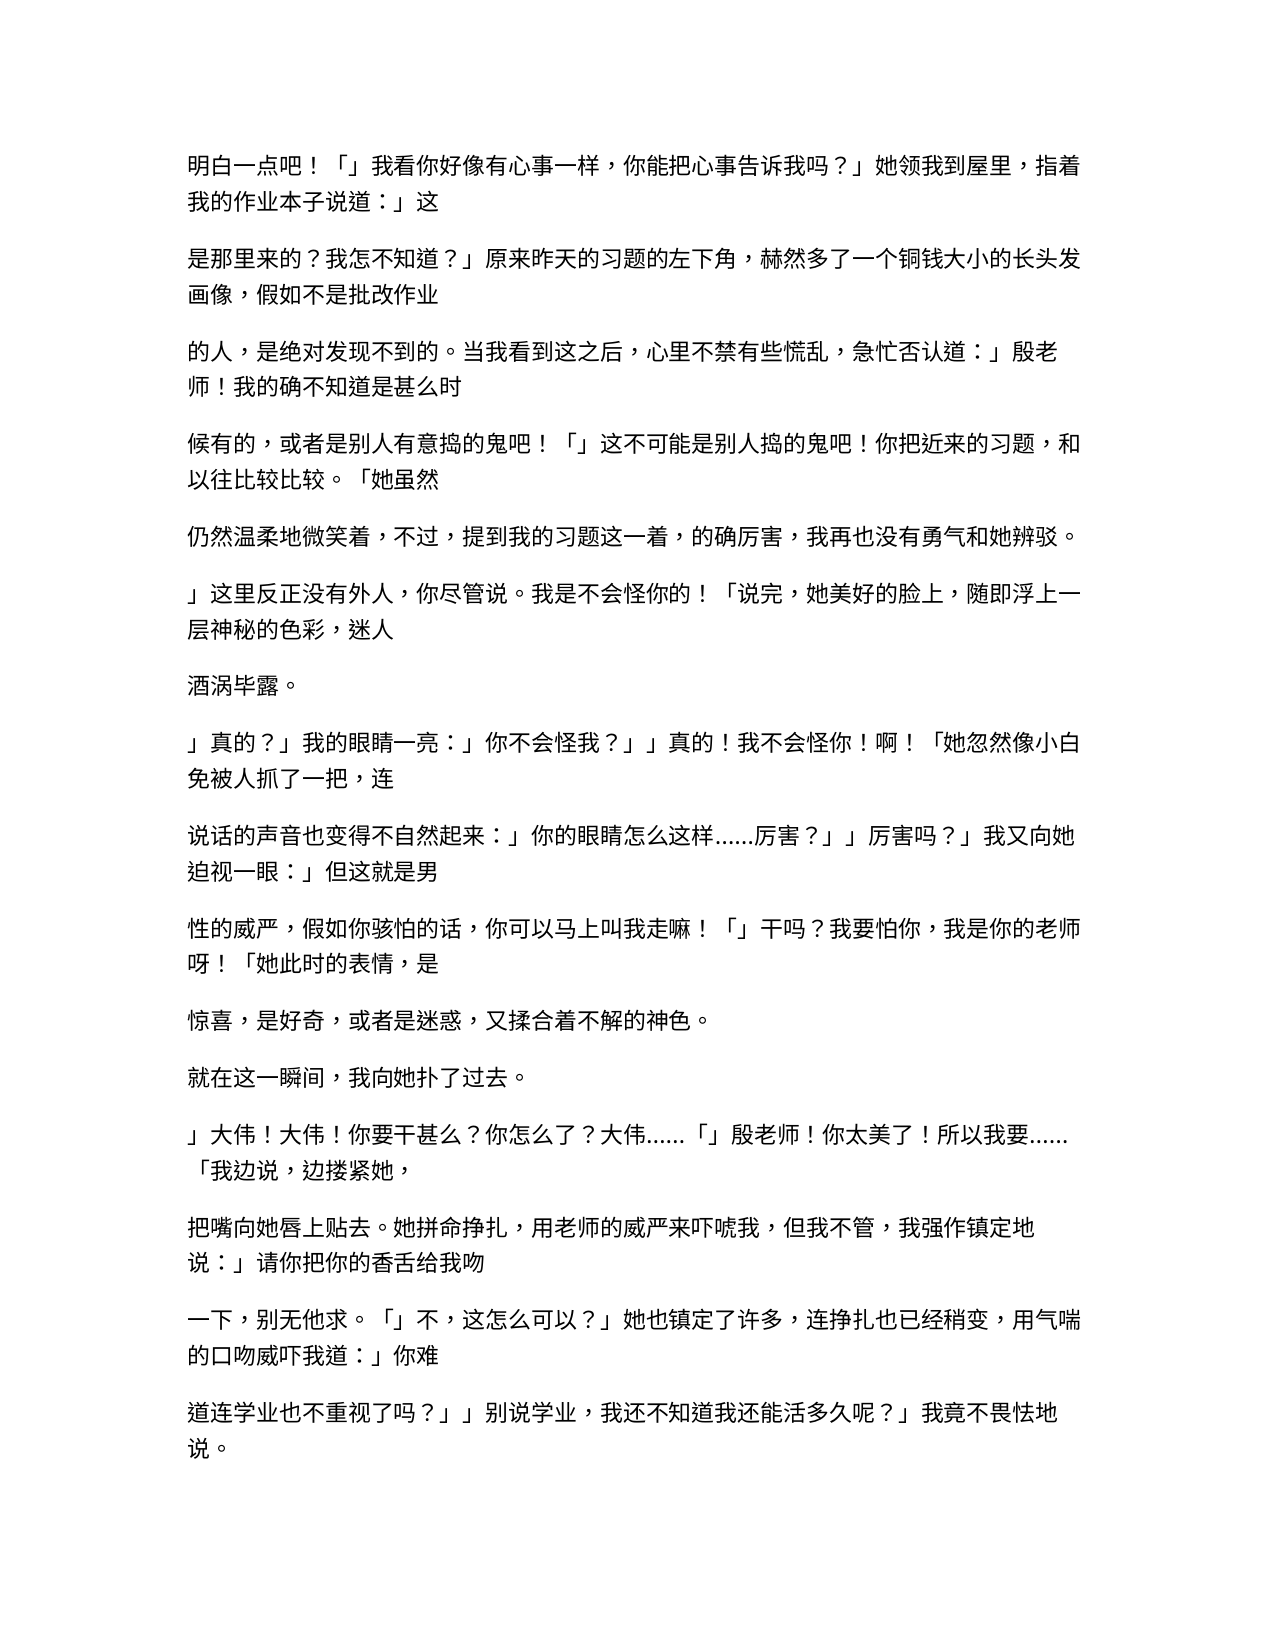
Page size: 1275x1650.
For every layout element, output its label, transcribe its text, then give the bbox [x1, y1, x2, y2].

text 把嘴向她唇上贴去。她拼命挣扎，用老师的威严来吓唬我，但我不管，我强作镇定地说：」请你把你的香舌给我吻 [187, 1211, 1087, 1279]
text 仍然温柔地微笑着，不过，提到我的习题这一着，的确厉害，我再也没有勇气和她辨驳。 [187, 521, 1087, 552]
text 候有的，或者是别人有意捣的鬼吧！「」这不可能是别人捣的鬼吧！你把近来的习题，和以往比较比较。「她虽然 [187, 428, 1087, 495]
text 」这里反正没有外人，你尽管说。我是不会怪你的！「说完，她美好的脸上，随即浮上一层神秘的色彩，迷人 [187, 578, 1087, 645]
text 惊喜，是好奇，或者是迷惑，又揉合着不解的神色。 [187, 1005, 1087, 1036]
text 」大伟！大伟！你要干甚么？你怎么了？大伟……「」殷老师！你太美了！所以我要……「我边说，边搂紧她， [187, 1119, 1087, 1186]
text 的人，是绝对发现不到的。当我看到这之后，心里不禁有些慌乱，急忙否认道：」殷老师！我的确不知道是甚么时 [187, 335, 1087, 403]
text 」真的？」我的眼睛一亮：」你不会怪我？」」真的！我不会怪你！啊！「她忽然像小白免被人抓了一把，连 [187, 727, 1087, 794]
text 就在这一瞬间，我向她扑了过去。 [187, 1062, 1087, 1093]
text 是那里来的？我怎不知道？」原来昨天的习题的左下角，赫然多了一个铜钱大小的长头发画像，假如不是批改作业 [187, 243, 1087, 310]
text 性的威严，假如你骇怕的话，你可以马上叫我走嘛！「」干吗？我要怕你，我是你的老师呀！「她此时的表情，是 [187, 912, 1087, 980]
text 明白一点吧！「」我看你好像有心事一样，你能把心事告诉我吗？」她领我到屋里，指着我的作业本子说道：」这 [187, 150, 1087, 217]
text 道连学业也不重视了吗？」」别说学业，我还不知道我还能活多久呢？」我竟不畏怯地说。 [187, 1397, 1087, 1464]
text 说话的声音也变得不自然起来：」你的眼睛怎么这样……厉害？」」厉害吗？」我又向她迫视一眼：」但这就是男 [187, 820, 1087, 887]
text 酒涡毕露。 [187, 670, 1087, 702]
text 一下，别无他求。「」不，这怎么可以？」她也镇定了许多，连挣扎也已经稍变，用气喘的口吻威吓我道：」你难 [187, 1304, 1087, 1371]
